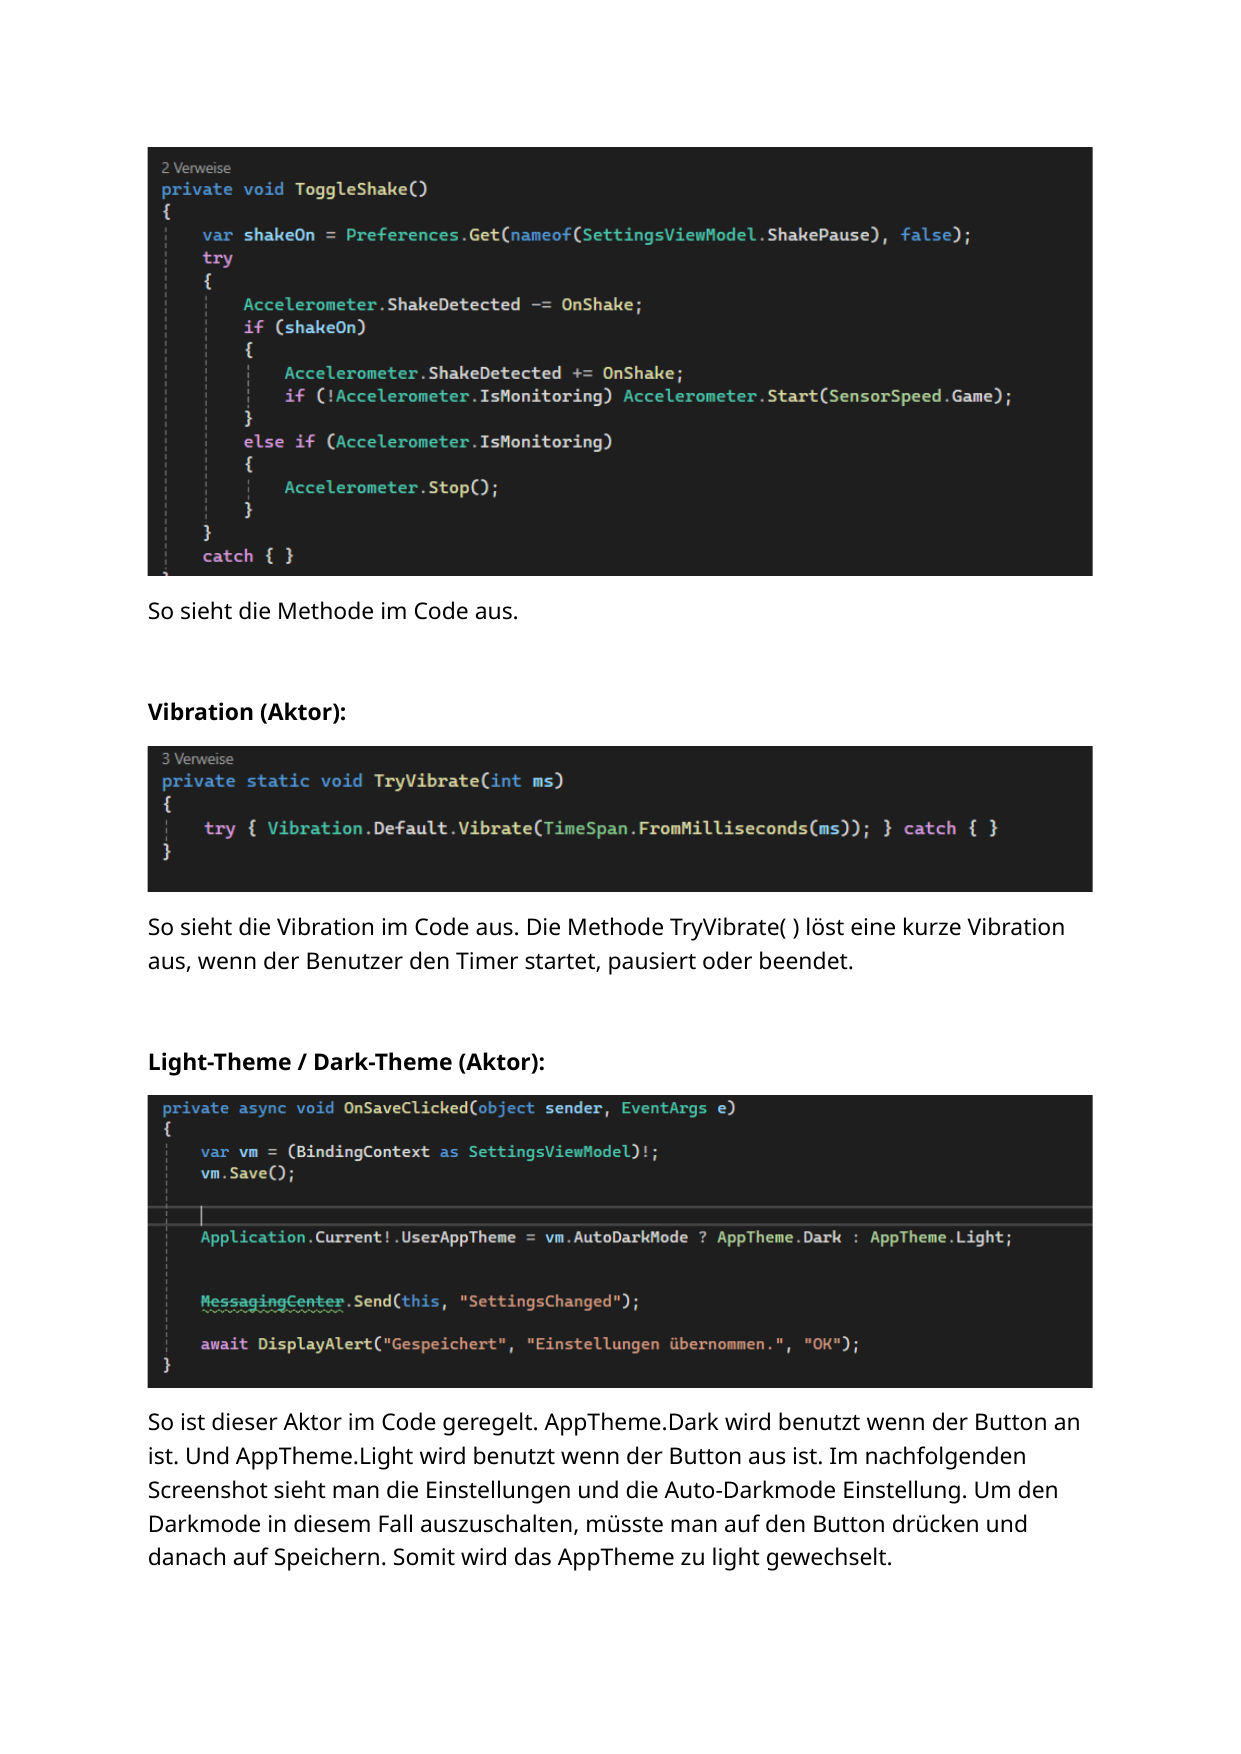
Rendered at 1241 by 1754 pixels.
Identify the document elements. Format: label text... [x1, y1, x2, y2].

text Light-Theme / Dark-Theme (Aktor): [148, 1045, 1093, 1077]
picture [147, 1095, 1093, 1388]
picture [147, 147, 1093, 576]
text So sieht die Methode im Code aus. [148, 595, 1093, 626]
text So sieht die Vibration im Code aus. Die Methode TryVibrate( ) löst eine kurze Vibration aus, wenn der Benutzer den Timer startet, pausiert oder beendet. [148, 911, 1093, 976]
picture [147, 746, 1093, 892]
text Vibration (Aktor): [148, 696, 1093, 727]
text So ist dieser Aktor im Code geregelt. AppTheme.Dark wird benutzt wenn der Button an ist. Und AppTheme.Light wird benutzt wenn der Button aus ist. Im nachfolgenden Screenshot sieht man die Einstellungen und die Auto-Darkmode Einstellung. Um den Darkmode in diesem Fall auszuschalten, müsste man auf den Button drücken und danach auf Speichern. Somit wird das AppTheme zu light gewechselt. [148, 1406, 1093, 1573]
